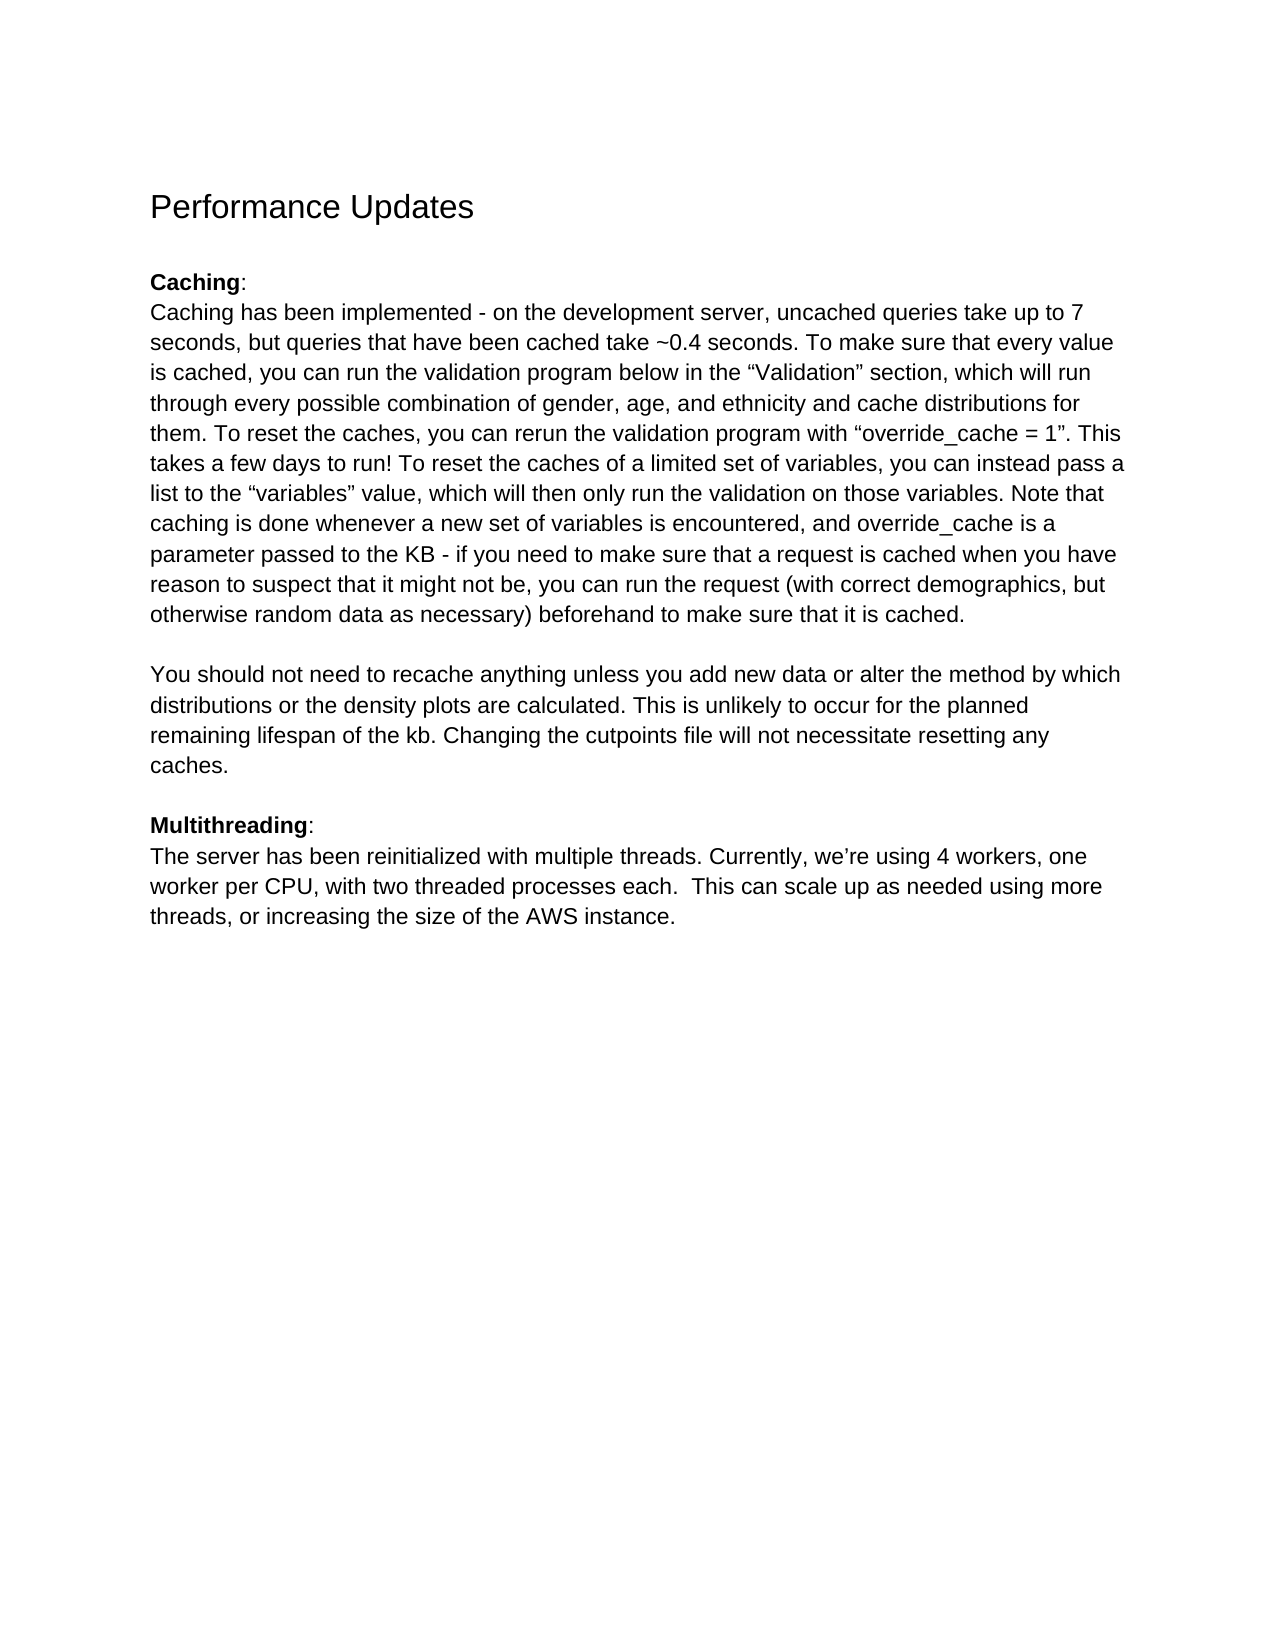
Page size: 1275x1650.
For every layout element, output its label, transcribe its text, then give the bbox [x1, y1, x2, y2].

text You should not need to recache anything unless you add new data or alter the method by which distributions or the density plots are calculated. This is unlikely to occur for the planned remaining lifespan of the kb. Changing the cutpoints file will not necessitate resetting any caches. [150, 631, 1125, 778]
subtitle Performance Updates [150, 187, 1125, 226]
text Multithreading: The server has been reinitialized with multiple threads. Currently, we’re using 4 workers, one worker per CPU, with two threaded processes each. This can scale up as needed using more threads, or increasing the size of the AWS instance. [150, 782, 1125, 959]
text Caching: Caching has been implemented - on the development server, uncached queries take up to 7 seconds, but queries that have been cached take ~0.4 seconds. To make sure that every value is cached, you can run the validation program below in the “Validation” section, which will run through every possible combination of gender, age, and ethnicity and cache distributions for them. To reset the caches, you can rerun the validation program with “override_cache = 1”. This takes a few days to run! To reset the caches of a limited set of variables, you can instead pass a list to the “variables” value, which will then only run the validation on those variables. Note that caching is done whenever a new set of variables is encountered, and override_cache is a parameter passed to the KB - if you need to make sure that a request is cached when you have reason to suspect that it might not be, you can run the request (with correct demographics, but otherwise random data as necessary) beforehand to make sure that it is cached. [150, 238, 1125, 627]
